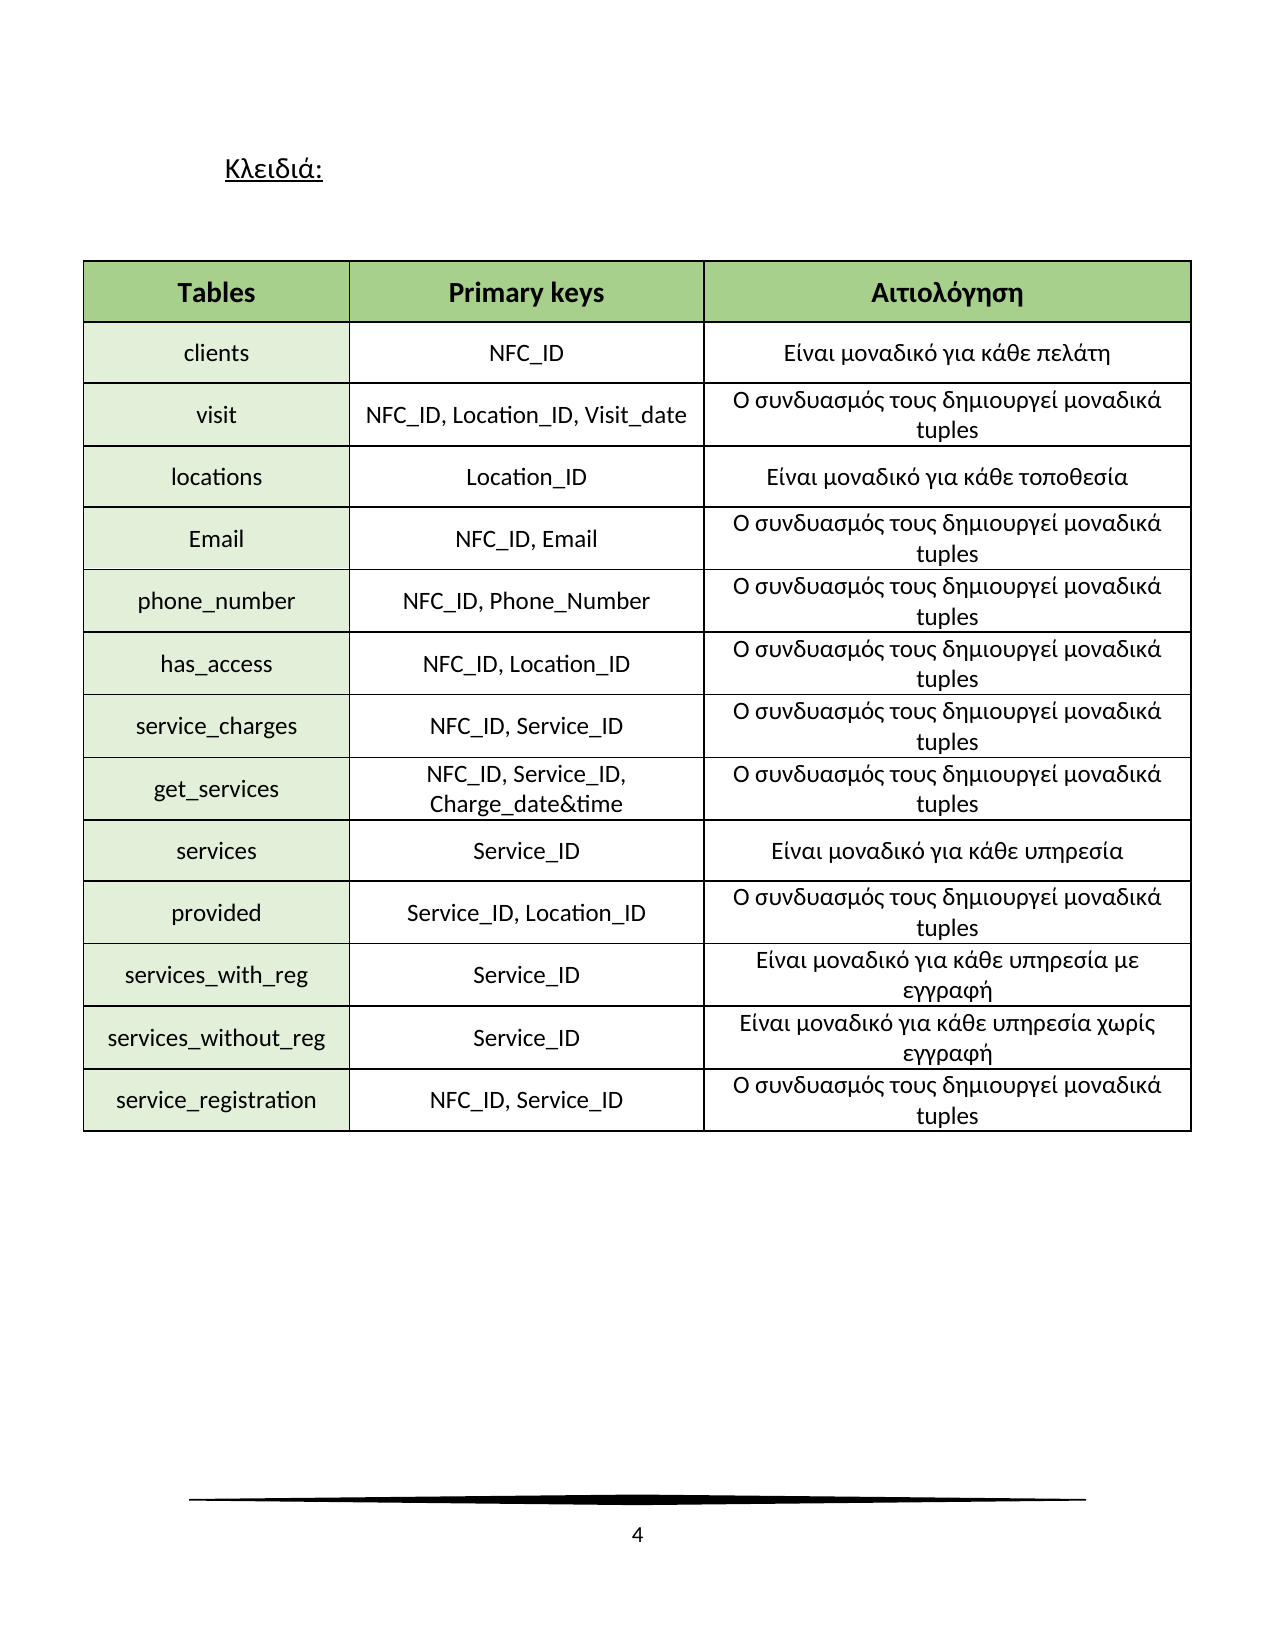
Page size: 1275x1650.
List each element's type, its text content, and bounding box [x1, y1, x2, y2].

table_cell NFC_ID, Service_ID [350, 1070, 703, 1130]
table_header Tables [84, 262, 349, 321]
table_cell Ο συνδυασμός τους δημιουργεί μοναδικά tuples [705, 1070, 1190, 1130]
table_cell services_without_reg [84, 1007, 349, 1068]
table_cell NFC_ID, Service_ID, Charge_date&time [350, 758, 703, 819]
table_cell phone_number [84, 570, 349, 631]
table_cell locations [84, 447, 349, 506]
table_header Αιτιολόγηση [705, 262, 1190, 321]
table_cell Ο συνδυασμός τους δημιουργεί μοναδικά tuples [705, 508, 1190, 568]
table_cell Είναι μοναδικό για κάθε υπηρεσία χωρίς εγγραφή [705, 1007, 1190, 1068]
table_cell services [84, 821, 349, 880]
table_cell Service_ID [350, 944, 703, 1005]
table_cell NFC_ID, Location_ID, Visit_date [350, 384, 703, 445]
table_cell NFC_ID, Service_ID [350, 695, 703, 756]
table_cell provided [84, 882, 349, 943]
table_cell has_access [84, 633, 349, 694]
table_cell Service_ID [350, 821, 703, 880]
table_cell Ο συνδυασμός τους δημιουργεί μοναδικά tuples [705, 384, 1190, 445]
table_cell Email [84, 508, 349, 568]
table_cell visit [84, 384, 349, 445]
table_cell Service_ID, Location_ID [350, 882, 703, 943]
table_cell get_services [84, 758, 349, 819]
table_cell Είναι μοναδικό για κάθε υπηρεσία με εγγραφή [705, 944, 1190, 1005]
table_cell Ο συνδυασμός τους δημιουργεί μοναδικά tuples [705, 570, 1190, 631]
table_cell Ο συνδυασμός τους δημιουργεί μοναδικά tuples [705, 633, 1190, 694]
table_cell Είναι μοναδικό για κάθε τοποθεσία [705, 447, 1190, 506]
table_cell Location_ID [350, 447, 703, 506]
table_cell Ο συνδυασμός τους δημιουργεί μοναδικά tuples [705, 758, 1190, 819]
table_cell Ο συνδυασμός τους δημιουργεί μοναδικά tuples [705, 695, 1190, 756]
table_cell clients [84, 323, 349, 382]
table_cell service_charges [84, 695, 349, 756]
table_header Primary keys [350, 262, 703, 321]
table_cell NFC_ID, Location_ID [350, 633, 703, 694]
table_cell NFC_ID, Email [350, 508, 703, 568]
table_cell Ο συνδυασμός τους δημιουργεί μοναδικά tuples [705, 882, 1190, 943]
table_cell Είναι μοναδικό για κάθε υπηρεσία [705, 821, 1190, 880]
table_cell NFC_ID, Phone_Number [350, 570, 703, 631]
table_cell Service_ID [350, 1007, 703, 1068]
text Κλειδιά: [225, 150, 1087, 186]
table_cell services_with_reg [84, 944, 349, 1005]
table_cell NFC_ID [350, 323, 703, 382]
table_cell service_registration [84, 1070, 349, 1130]
table_cell Είναι μοναδικό για κάθε πελάτη [705, 323, 1190, 382]
